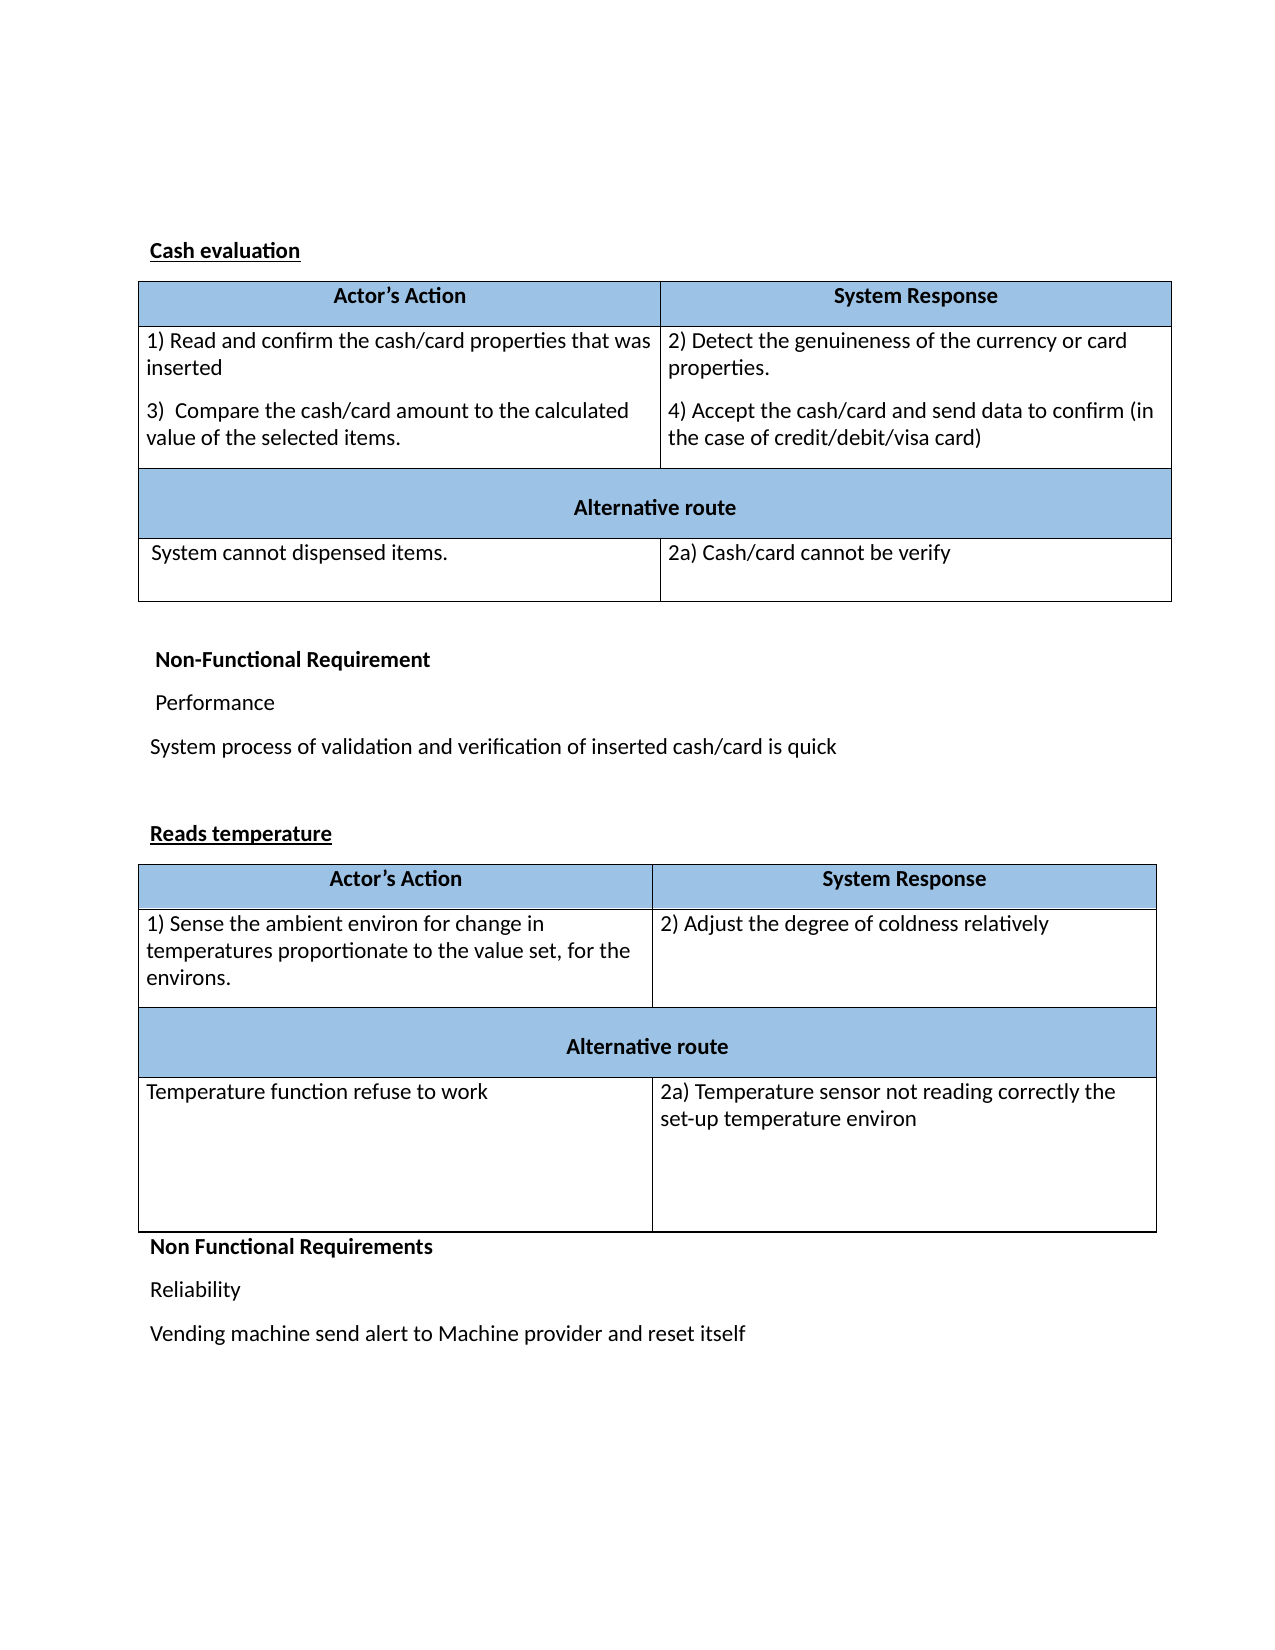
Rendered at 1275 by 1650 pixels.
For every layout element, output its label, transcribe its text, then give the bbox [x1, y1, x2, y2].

table_cell 1) Sense the ambient environ for change in temperatures proportionate to the value set, for the environs. [139, 910, 652, 1007]
text System process of validation and verification of inserted cash/card is quick [150, 733, 1125, 760]
table_header Actor’s Action [139, 865, 652, 908]
text Performance [150, 689, 1125, 716]
text Non-Functional Requirement [150, 646, 1125, 672]
table_cell 1) Read and confirm the cash/card properties that was inserted 3) Compare the cash/card amount to the calculated value of the selected items. [139, 327, 660, 468]
table_cell System cannot dispensed items. [139, 539, 660, 601]
table_header System Response [653, 865, 1156, 908]
table_header System Response [661, 282, 1171, 326]
table_cell 2) Detect the genuineness of the currency or card properties. 4) Accept the cash/card and send data to confirm (in the case of credit/debit/visa card) [661, 327, 1171, 468]
table_cell 2a) Cash/card cannot be verify [661, 539, 1171, 601]
table_header Actor’s Action [139, 282, 660, 326]
text Non Functional Requirements [150, 1233, 1125, 1259]
table_cell 2a) Temperature sensor not reading correctly the set-up temperature environ [653, 1078, 1156, 1231]
table_cell Temperature function refuse to work [139, 1078, 652, 1231]
table_cell Alternative route [139, 469, 1171, 538]
text Cash evaluation [150, 237, 1125, 264]
text Reads temperature [150, 820, 1125, 847]
text Reliability [150, 1276, 1125, 1303]
text Vending machine send alert to Machine provider and reset itself [150, 1320, 1125, 1347]
table_cell Alternative route [139, 1008, 1156, 1077]
table_cell 2) Adjust the degree of coldness relatively [653, 910, 1156, 1007]
